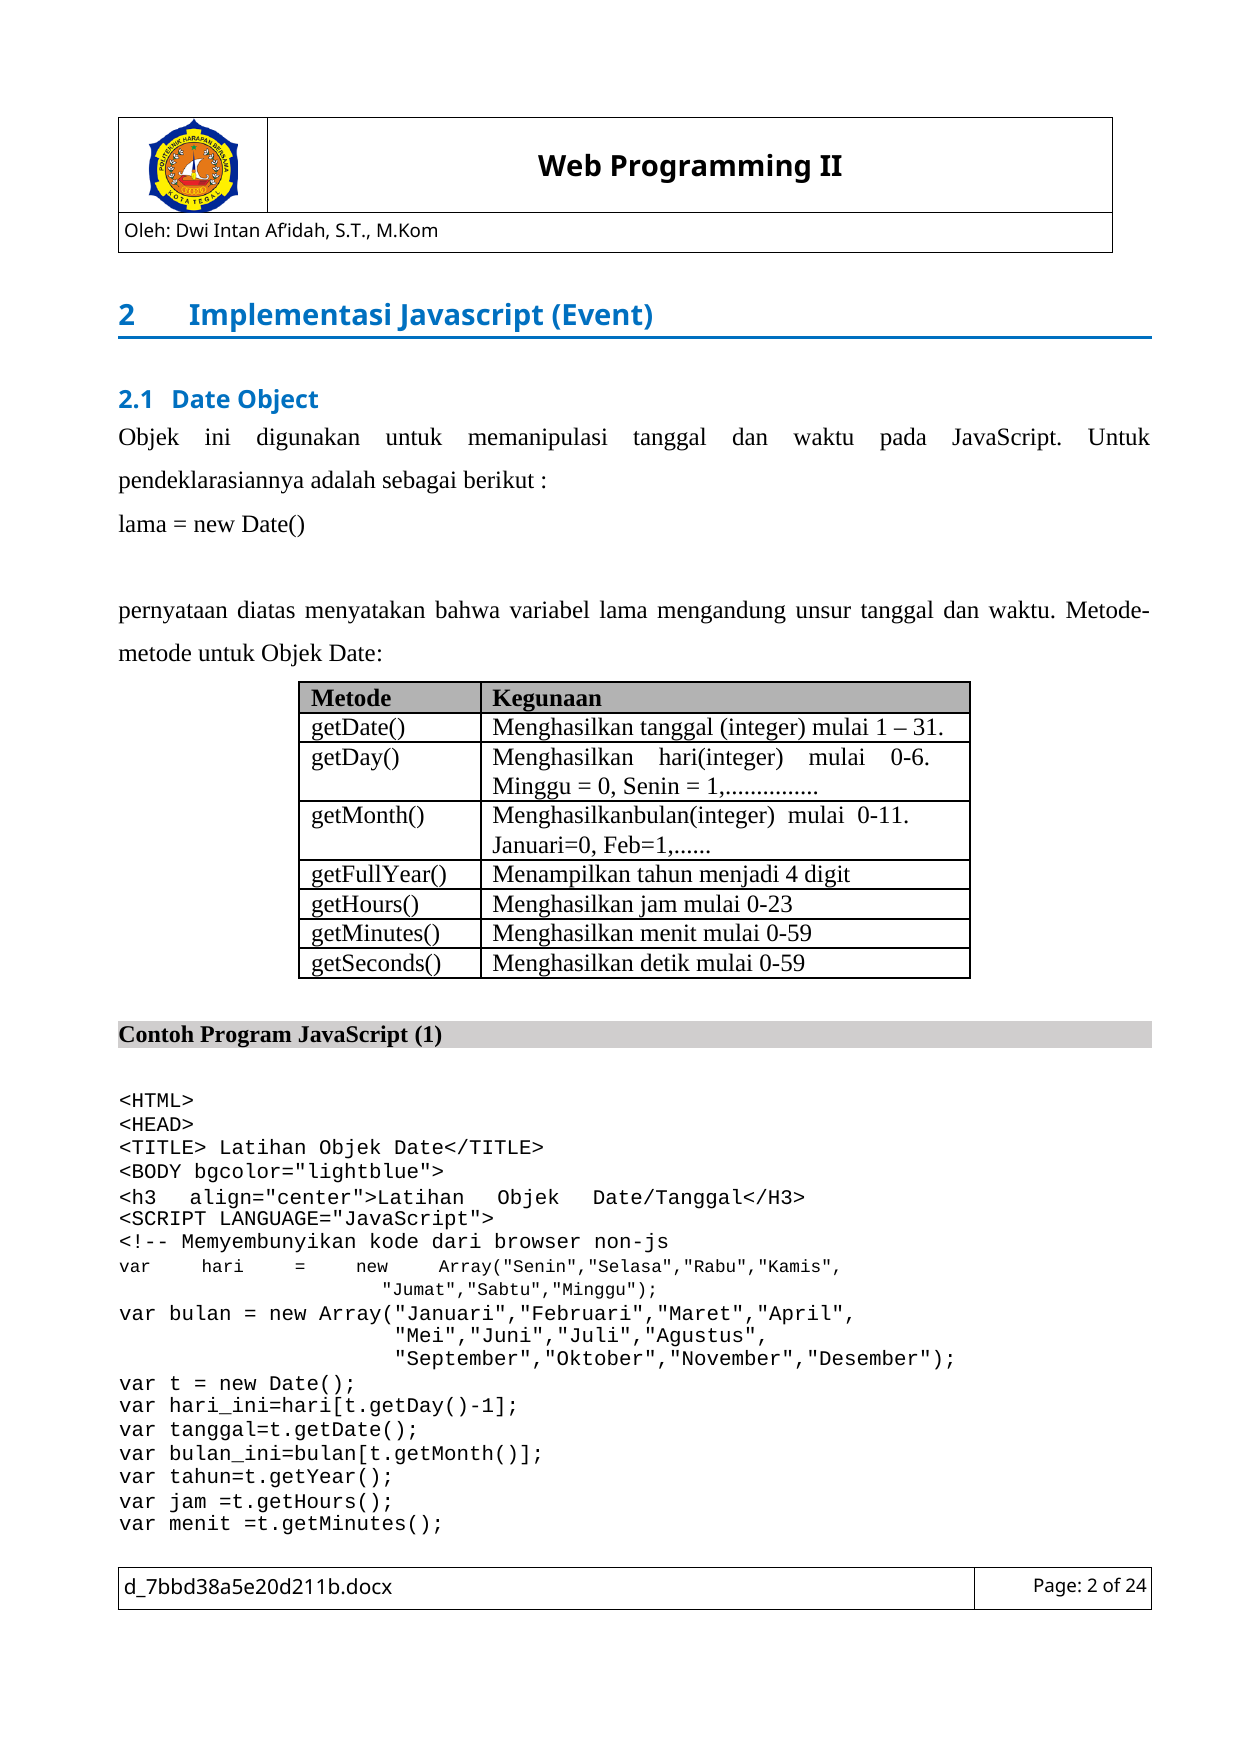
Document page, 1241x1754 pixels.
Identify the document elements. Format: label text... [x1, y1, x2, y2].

text var hari = new Array("Senin","Selasa","Rabu","Kamis", "Jumat","Sabtu","Minggu"); [119, 1257, 843, 1301]
table_cell getMonth() [300, 802, 480, 829]
table_cell getDay() [300, 743, 480, 771]
text <TITLE> Latihan Objek Date</TITLE> [119, 1137, 1152, 1161]
table_cell Minggu = 0, Senin = 1,............... [482, 771, 969, 800]
text "September","Oktober","November","Desember"); [394, 1348, 1152, 1372]
text Contoh Program JavaScript (1) [118, 1021, 1152, 1048]
text var jam =t.getHours(); [119, 1490, 1152, 1513]
text Objek ini digunakan untuk memanipulasi tanggal dan waktu pada JavaScript. Untuk pendeklarasiannya adalah sebagai berikut : [118, 422, 1152, 494]
text var bulan = new Array("Januari","Februari","Maret","April", [119, 1304, 1152, 1324]
table_cell [300, 829, 480, 858]
table_header Kegunaan [482, 683, 969, 712]
picture [148, 118, 238, 213]
table_cell Menghasilkan detik mulai 0-59 [482, 949, 969, 977]
subtitle Implementasi Javascript (Event) [118, 294, 1152, 336]
table_cell [300, 771, 480, 800]
text <h3 align="center">Latihan Objek Date/Tanggal</H3> <SCRIPT LANGUAGE="JavaScript"> [119, 1187, 805, 1231]
subtitle Date Object [118, 382, 1152, 416]
table_cell Menghasilkan tanggal (integer) mulai 1 – 31. [482, 714, 969, 741]
table_cell getHours() [300, 890, 480, 918]
table_cell Menghasilkan menit mulai 0-59 [482, 920, 969, 947]
table_cell Menampilkan tahun menjadi 4 digit [482, 861, 969, 888]
table_cell getDate() [300, 714, 480, 741]
table_cell Menghasilkan hari(integer) mulai 0-6. [482, 743, 969, 771]
table_cell Menghasilkan jam mulai 0-23 [482, 890, 969, 918]
table_cell getSeconds() [300, 949, 480, 977]
text var tanggal=t.getDate(); [119, 1419, 1152, 1442]
text var menit =t.getMinutes(); [119, 1513, 1152, 1537]
text var tahun=t.getYear(); [119, 1466, 1152, 1490]
table_cell getMinutes() [300, 920, 480, 947]
text lama = new Date() [118, 509, 1152, 537]
text pernyataan diatas menyatakan bahwa variabel lama mengandung unsur tanggal dan waktu. Metode-metode untuk Objek Date: [118, 595, 1152, 667]
text <BODY bgcolor="lightblue"> [119, 1161, 1152, 1184]
table_cell Januari=0, Feb=1,...... [482, 829, 969, 858]
table_cell Menghasilkanbulan(integer) mulai 0-11. [482, 802, 969, 829]
table_header Metode [300, 683, 480, 712]
table_cell getFullYear() [300, 861, 480, 888]
text "Mei","Juni","Juli","Agustus", [394, 1324, 1152, 1348]
text var t = new Date(); [119, 1372, 1152, 1395]
text <!-- Memyembunyikan kode dari browser non-js [119, 1231, 1152, 1255]
text <HEAD> [119, 1113, 1152, 1137]
text <HTML> [119, 1090, 1152, 1113]
text var hari_ini=hari[t.getDay()-1]; [119, 1395, 1152, 1419]
text var bulan_ini=bulan[t.getMonth()]; [119, 1443, 1152, 1466]
